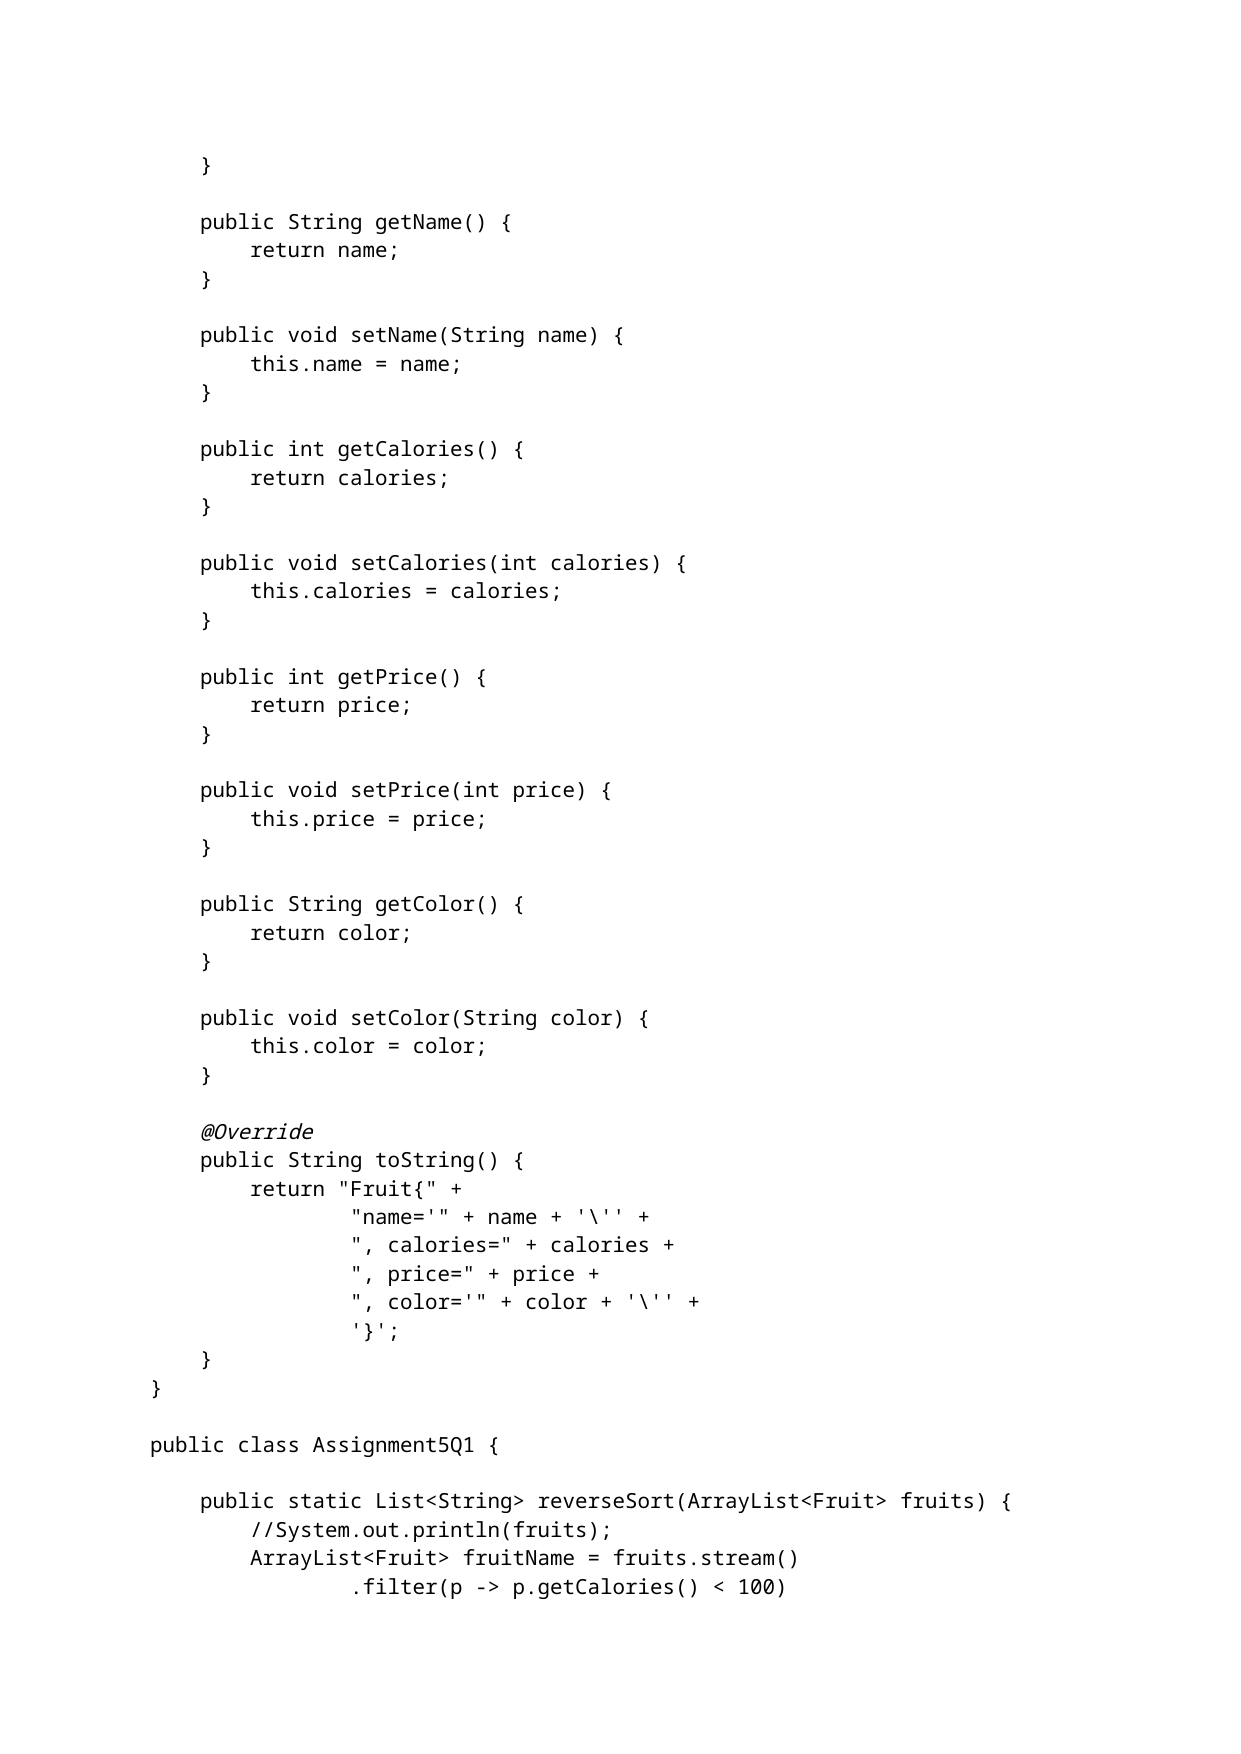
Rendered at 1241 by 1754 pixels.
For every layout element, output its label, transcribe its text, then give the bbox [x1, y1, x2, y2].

text ", calories=" + calories + [150, 1231, 1090, 1259]
text } [150, 1060, 1090, 1088]
text } [150, 832, 1090, 861]
text "name='" + name + '\'' + [150, 1202, 1090, 1231]
text ", color='" + color + '\'' + [150, 1287, 1090, 1316]
text public static List<String> reverseSort(ArrayList<Fruit> fruits) { [150, 1487, 1090, 1515]
text } [150, 150, 1090, 178]
text .filter(p -> p.getCalories() < 100) [150, 1572, 1090, 1600]
text public int getCalories() { [150, 434, 1090, 463]
text public void setColor(String color) { [150, 1003, 1090, 1032]
text this.price = price; [150, 804, 1090, 832]
text } [150, 946, 1090, 975]
text return price; [150, 690, 1090, 719]
text public int getPrice() { [150, 662, 1090, 690]
text this.calories = calories; [150, 577, 1090, 605]
text this.color = color; [150, 1032, 1090, 1060]
text public String getName() { [150, 207, 1090, 235]
text //System.out.println(fruits); [150, 1515, 1090, 1543]
text return name; [150, 235, 1090, 264]
text public String getColor() { [150, 889, 1090, 918]
text ", price=" + price + [150, 1259, 1090, 1287]
text } [150, 1344, 1090, 1373]
text return "Fruit{" + [150, 1174, 1090, 1202]
text this.name = name; [150, 349, 1090, 377]
text } [150, 491, 1090, 520]
text } [150, 605, 1090, 633]
text return calories; [150, 463, 1090, 491]
text } [150, 377, 1090, 406]
text } [150, 719, 1090, 747]
text public String toString() { [150, 1145, 1090, 1174]
text public void setPrice(int price) { [150, 776, 1090, 804]
text } [150, 264, 1090, 292]
text public void setName(String name) { [150, 321, 1090, 349]
text @Override [150, 1117, 1090, 1145]
text '}'; [150, 1316, 1090, 1344]
text } [150, 1373, 1090, 1401]
text return color; [150, 918, 1090, 946]
text public void setCalories(int calories) { [150, 548, 1090, 577]
text ArrayList<Fruit> fruitName = fruits.stream() [150, 1543, 1090, 1572]
text public class Assignment5Q1 { [150, 1430, 1090, 1458]
